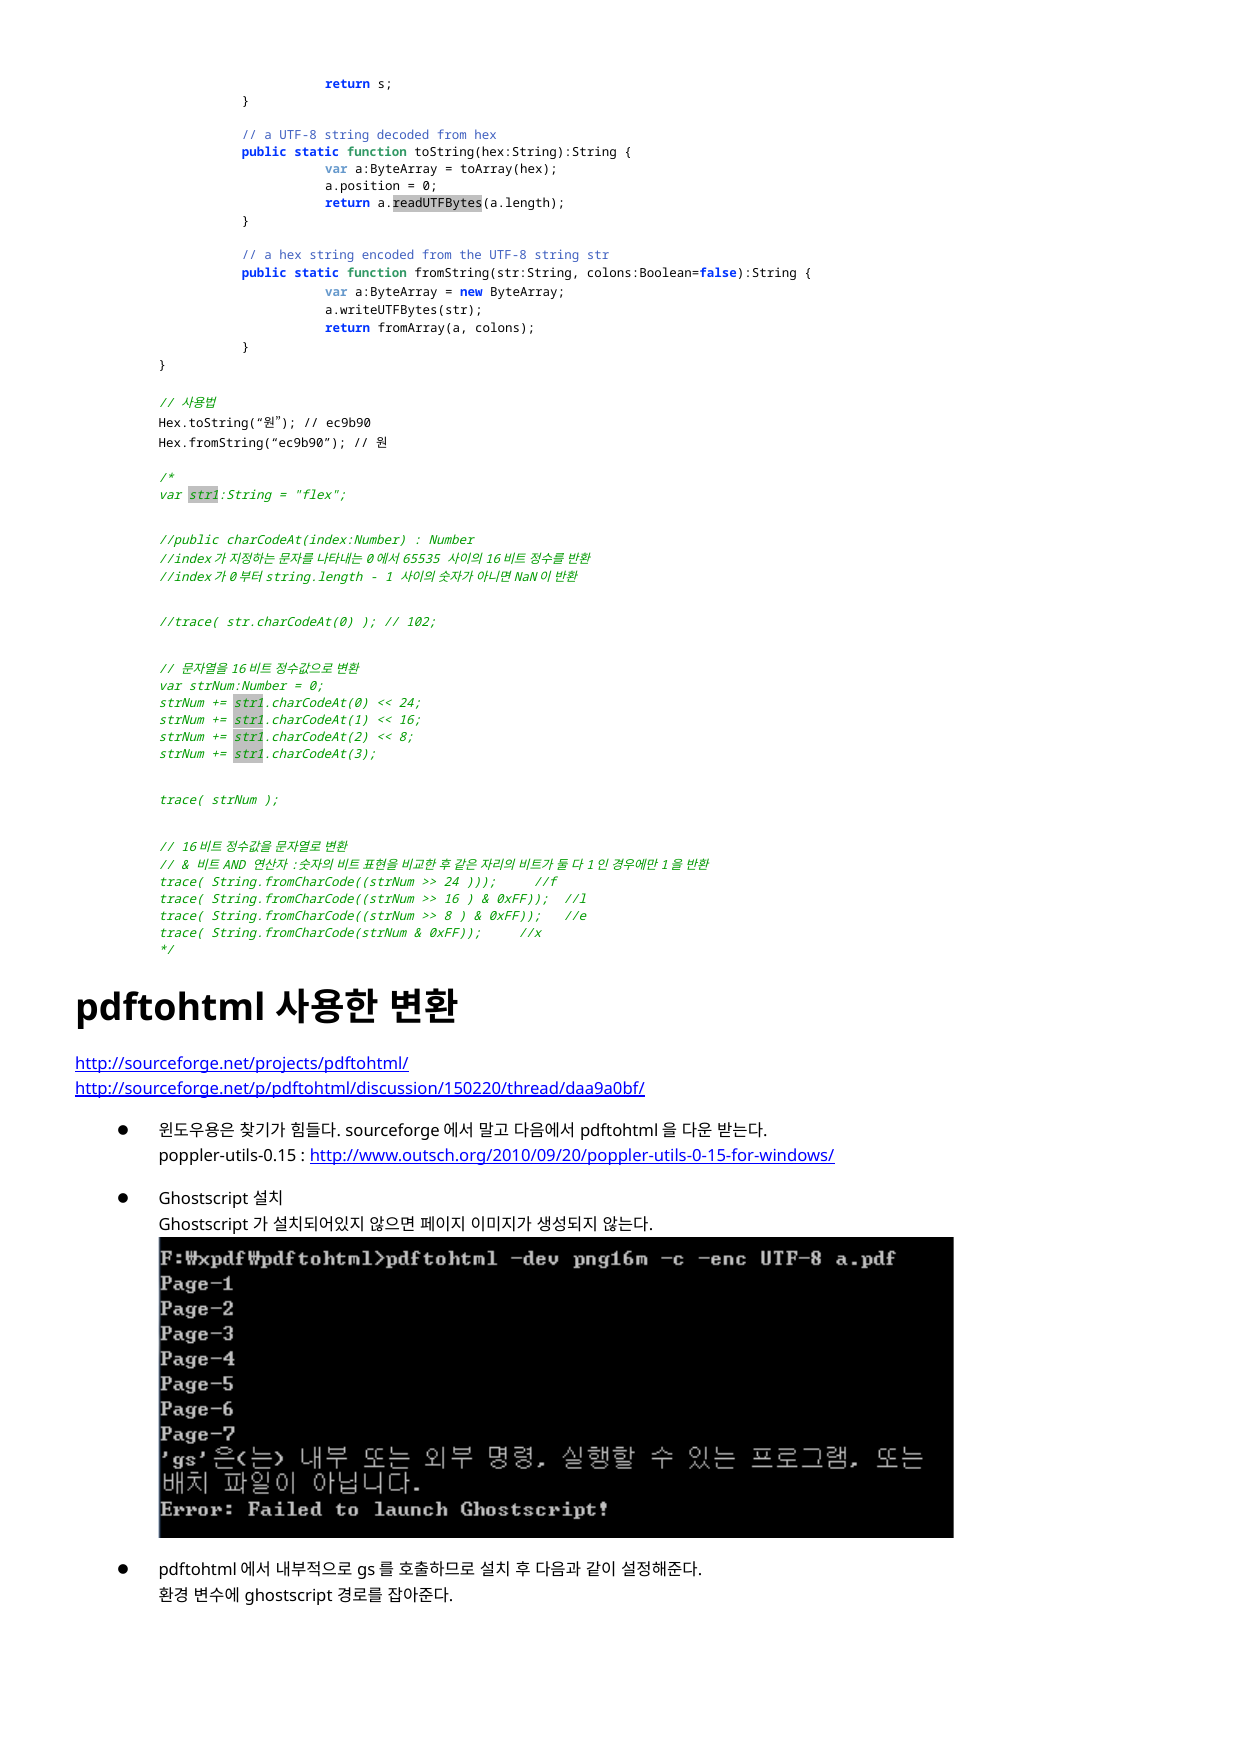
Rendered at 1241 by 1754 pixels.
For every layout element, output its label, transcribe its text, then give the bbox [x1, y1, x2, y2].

text var str1:String = "flex"; [218, 486, 1165, 503]
text trace( String.fromCharCode((strNum >> 24 ))); //f [75, 873, 1165, 890]
text //index가 지정하는 문자를 나타내는 0에서 65535 사이의 16비트 정수를 반환 [75, 548, 1165, 567]
text trace( String.fromCharCode((strNum >> 16 ) & 0xFF)); //l [75, 890, 1165, 907]
text http://sourceforge.net/projects/pdftohtml/ http://sourceforge.net/p/pdftohtml/discussion/150220/thread/daa9a0bf/ [75, 1052, 1165, 1099]
text // a UTF-8 string decoded from hex public static function toString(hex:String):String { var a:ByteArray = toArray(hex); a.position = 0; return a.readUTFBytes(a.length); } [75, 126, 1165, 246]
text // 16비트 정수값을 문자열로 변환 [75, 837, 1165, 855]
text // & 비트 AND 연산자 :숫자의 비트 표현을 비교한 후 같은 자리의 비트가 둘 다 1인 경우에만 1을 반환 [75, 855, 1165, 873]
text trace( String.fromCharCode(strNum & 0xFF)); //x [75, 924, 1165, 941]
text strNum += str1.charCodeAt(1) << 16; [263, 711, 1165, 728]
text strNum += str1.charCodeAt(1) << 16; [75, 711, 233, 728]
text var strNum:Number = 0; [75, 677, 1165, 694]
text strNum += str1.charCodeAt(0) << 24; [75, 694, 233, 711]
text strNum += str1.charCodeAt(3); [75, 746, 233, 763]
picture [158, 1237, 954, 1538]
text strNum += str1.charCodeAt(3); [263, 746, 1165, 763]
list 윈도우용은 찾기가 힘들다. sourceforge에서 말고 다음에서 pdftohtml을 다운 받는다. poppler-utils-0.15 : http://www.outsch.org/2010/09/20/poppler-utils-0-15-for-windows/ [117, 1117, 1165, 1166]
text /* [75, 469, 1165, 486]
text //trace( str.charCodeAt(0) ); // 102; [75, 613, 1165, 631]
text //index가 0부터 string.length - 1 사이의 숫자가 아니면 NaN이 반환 [75, 567, 1165, 585]
text trace( String.fromCharCode((strNum >> 8 ) & 0xFF)); //e [75, 907, 1165, 924]
text strNum += str1.charCodeAt(0) << 24; [263, 694, 1165, 711]
text */ [75, 941, 1165, 958]
text //public charCodeAt(index:Number) : Number [75, 531, 1165, 548]
text // a hex string encoded from the UTF-8 string str public static function fromString(str:String, colons:Boolean=false):String { var a:ByteArray = new ByteArray; a.writeUTFBytes(str); return fromArray(a, colons); } } // 사용법 Hex.toString(“원”); // ec9b90 Hex.fromString(“ec9b90”); // 원 [75, 246, 1165, 451]
text var str1:String = "flex"; [75, 486, 188, 503]
text strNum += str1.charCodeAt(2) << 8; [75, 728, 1165, 746]
text pdftohtml 사용한 변환 [75, 976, 1165, 1031]
text // 문자열을 16비트 정수값으로 변환 [75, 659, 1165, 677]
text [75, 75, 1165, 126]
list pdftohtml에서 내부적으로 gs를 호출하므로 설치 후 다음과 같이 설정해준다. 환경 변수에 ghostscript 경로를 잡아준다. [117, 1556, 1165, 1607]
text trace( strNum ); [75, 791, 1165, 808]
